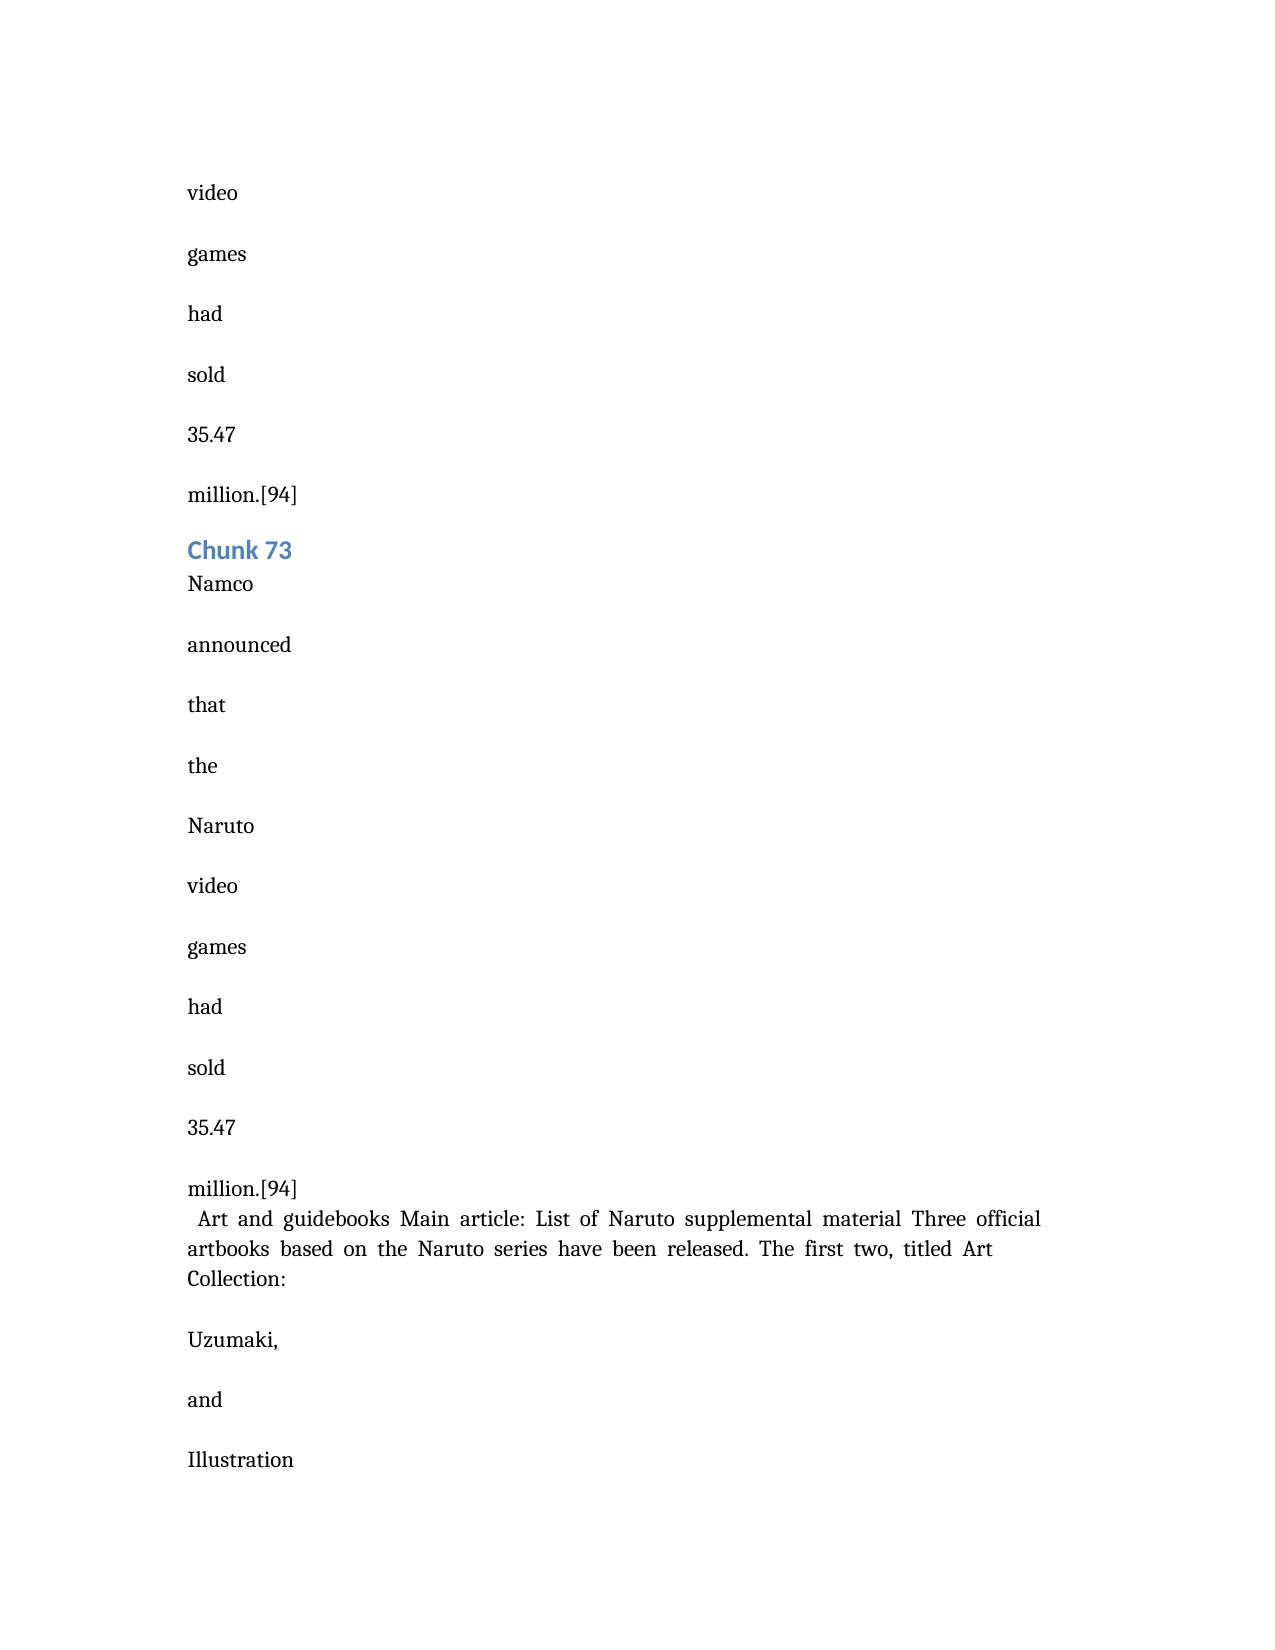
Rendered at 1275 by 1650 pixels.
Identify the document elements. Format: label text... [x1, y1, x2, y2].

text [187, 571, 1087, 1474]
subtitle Chunk 73 [187, 533, 1087, 566]
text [187, 150, 1087, 509]
